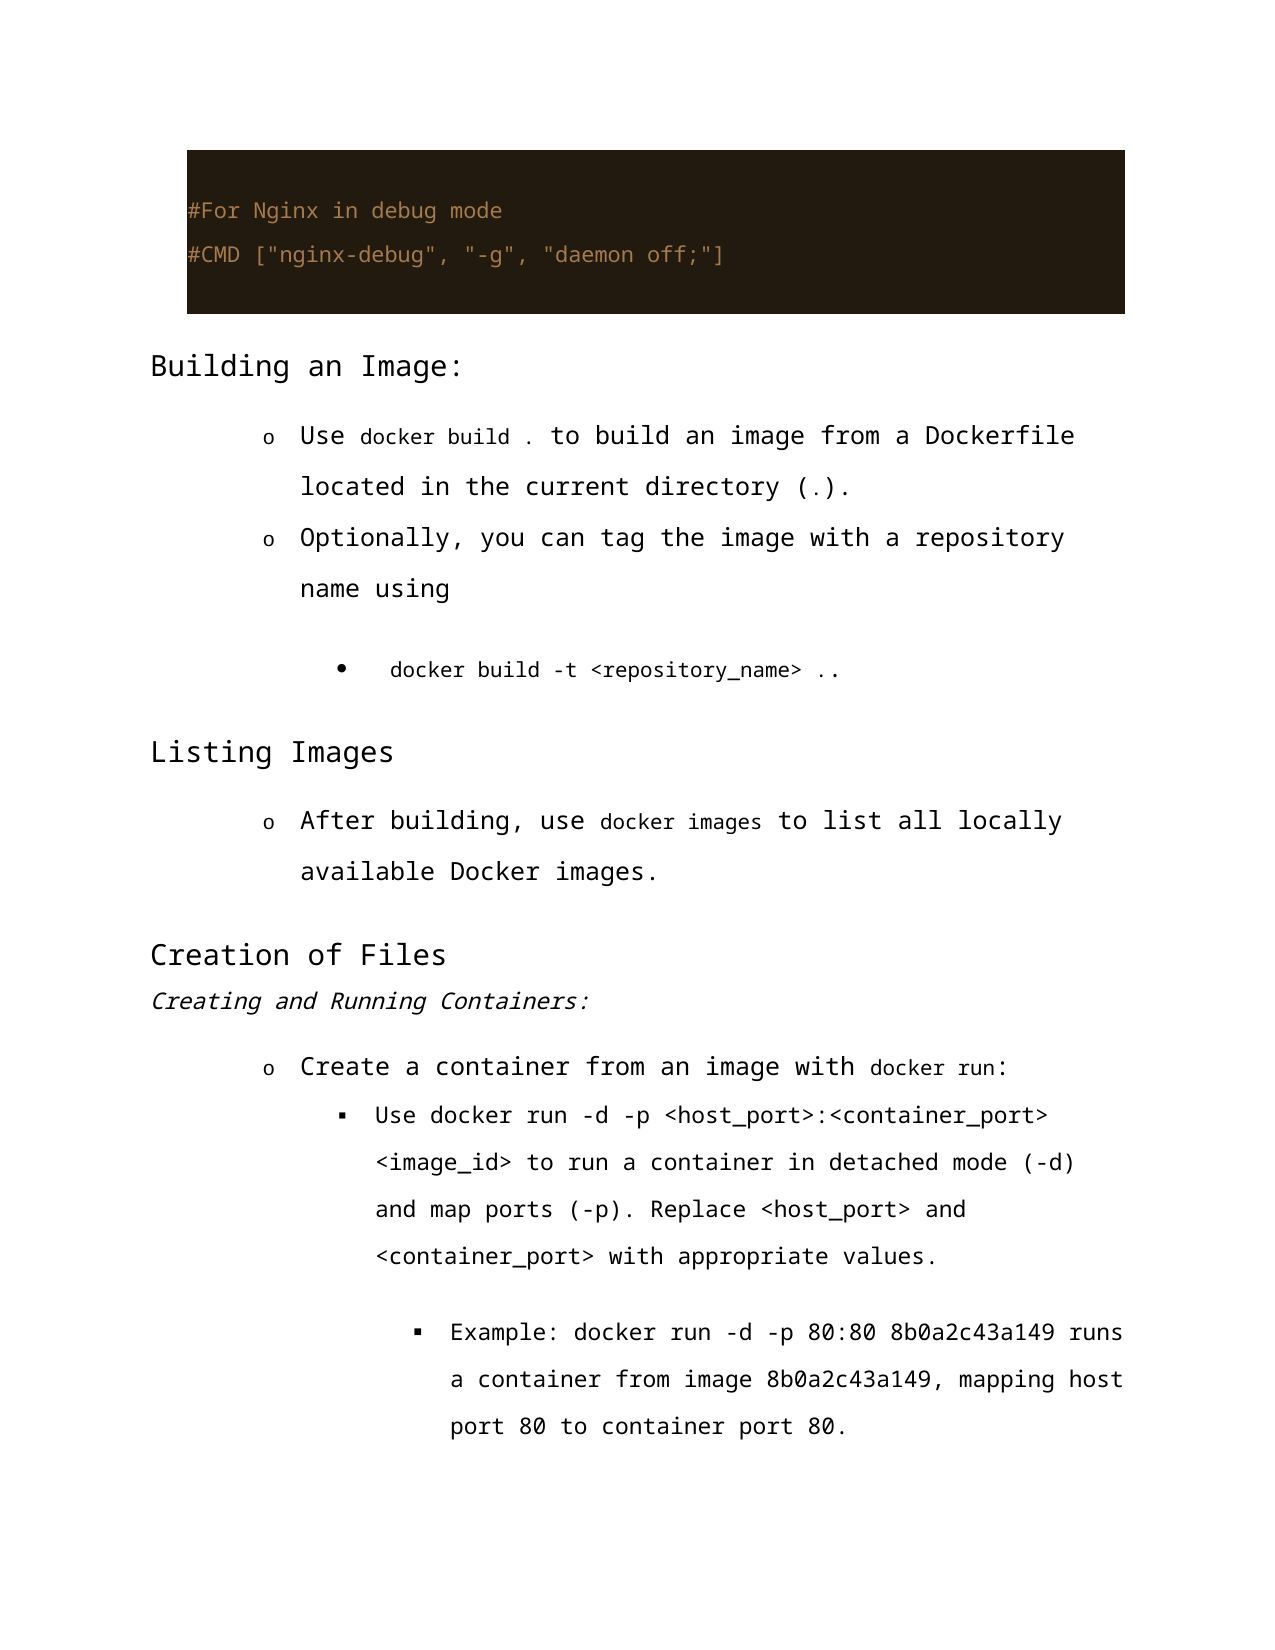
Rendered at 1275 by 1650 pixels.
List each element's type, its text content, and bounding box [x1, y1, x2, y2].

subtitle Listing Images [150, 731, 1125, 771]
list Optionally, you can tag the image with a repository name using [262, 519, 1125, 604]
list docker build -t <repository_name> .. [337, 651, 1125, 685]
text #CMD ["nginx-debug", "-g", "daemon off;"] [187, 239, 1125, 269]
subtitle Creating and Running Containers: [150, 985, 1125, 1017]
subtitle Creation of Files [150, 934, 1125, 974]
list Create a container from an image with docker run: [262, 1048, 1125, 1082]
subtitle Building an Image: [150, 345, 1125, 385]
text #For Nginx in debug mode [187, 195, 1125, 224]
list Use docker run -d -p <host_port>:<container_port> <image_id> to run a container in detached mode (-d) and map ports (-p). Replace <host_port> and <container_port> with appropriate values. [337, 1099, 1125, 1271]
list After building, use docker images to list all locally available Docker images. [262, 803, 1125, 888]
list Use docker build . to build an image from a Dockerfile located in the current directory (.). [262, 417, 1125, 502]
list Example: docker run -d -p 80:80 8b0a2c43a149 runs a container from image 8b0a2c43a149, mapping host port 80 to container port 80. [412, 1316, 1125, 1441]
